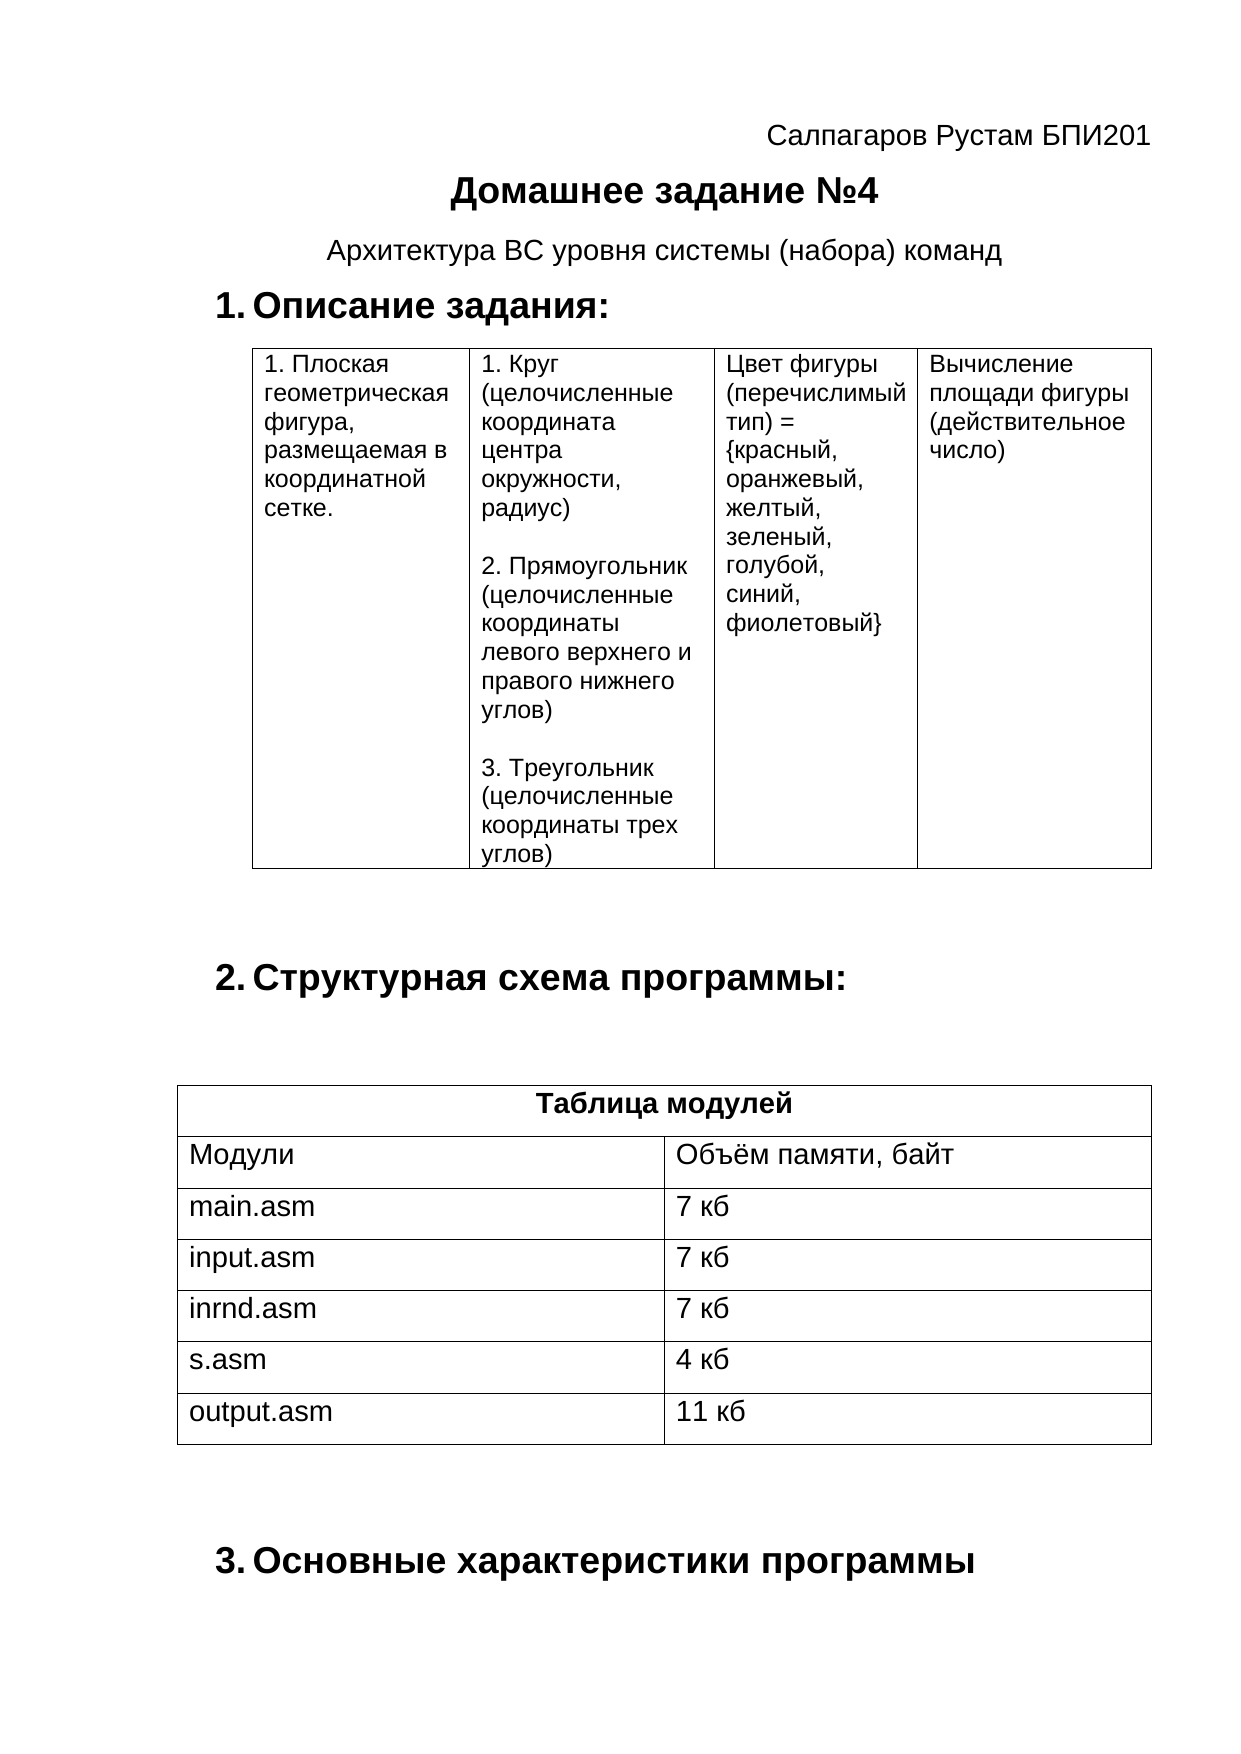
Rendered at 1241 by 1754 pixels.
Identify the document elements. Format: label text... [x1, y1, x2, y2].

table_cell main.asm [178, 1189, 664, 1239]
table_cell input.asm [178, 1240, 664, 1290]
table_header Цвет фигуры (перечислимый тип) = {красный, оранжевый, желтый, зеленый, голубой, синий, фиолетовый} [715, 349, 917, 867]
table_header Вычисление площади фигуры (действительное число) [918, 349, 1151, 867]
table_cell 7 кб [665, 1291, 1151, 1341]
table_cell output.asm [178, 1394, 664, 1444]
table_cell Объём памяти, байт [665, 1137, 1151, 1187]
text Салпагаров Рустам БПИ201 [177, 118, 1152, 152]
list Основные характеристики программы [215, 1538, 1152, 1581]
table_cell 7 кб [665, 1240, 1151, 1290]
table_cell inrnd.asm [178, 1291, 664, 1341]
table_cell s.asm [178, 1342, 664, 1392]
table_cell 4 кб [665, 1342, 1151, 1392]
text Архитектура ВС уровня системы (набора) команд [177, 233, 1152, 267]
table_header Таблица модулей [178, 1086, 1151, 1136]
list Структурная схема программы: [215, 956, 1152, 999]
text Домашнее задание №4 [177, 168, 1152, 212]
table_cell 7 кб [665, 1189, 1151, 1239]
table_cell Модули [178, 1137, 664, 1187]
list Описание задания: [215, 283, 1152, 327]
table_header 1. Плоская геометрическая фигура, размещаемая в координатной сетке. [253, 349, 469, 867]
table_cell 11 кб [665, 1394, 1151, 1444]
